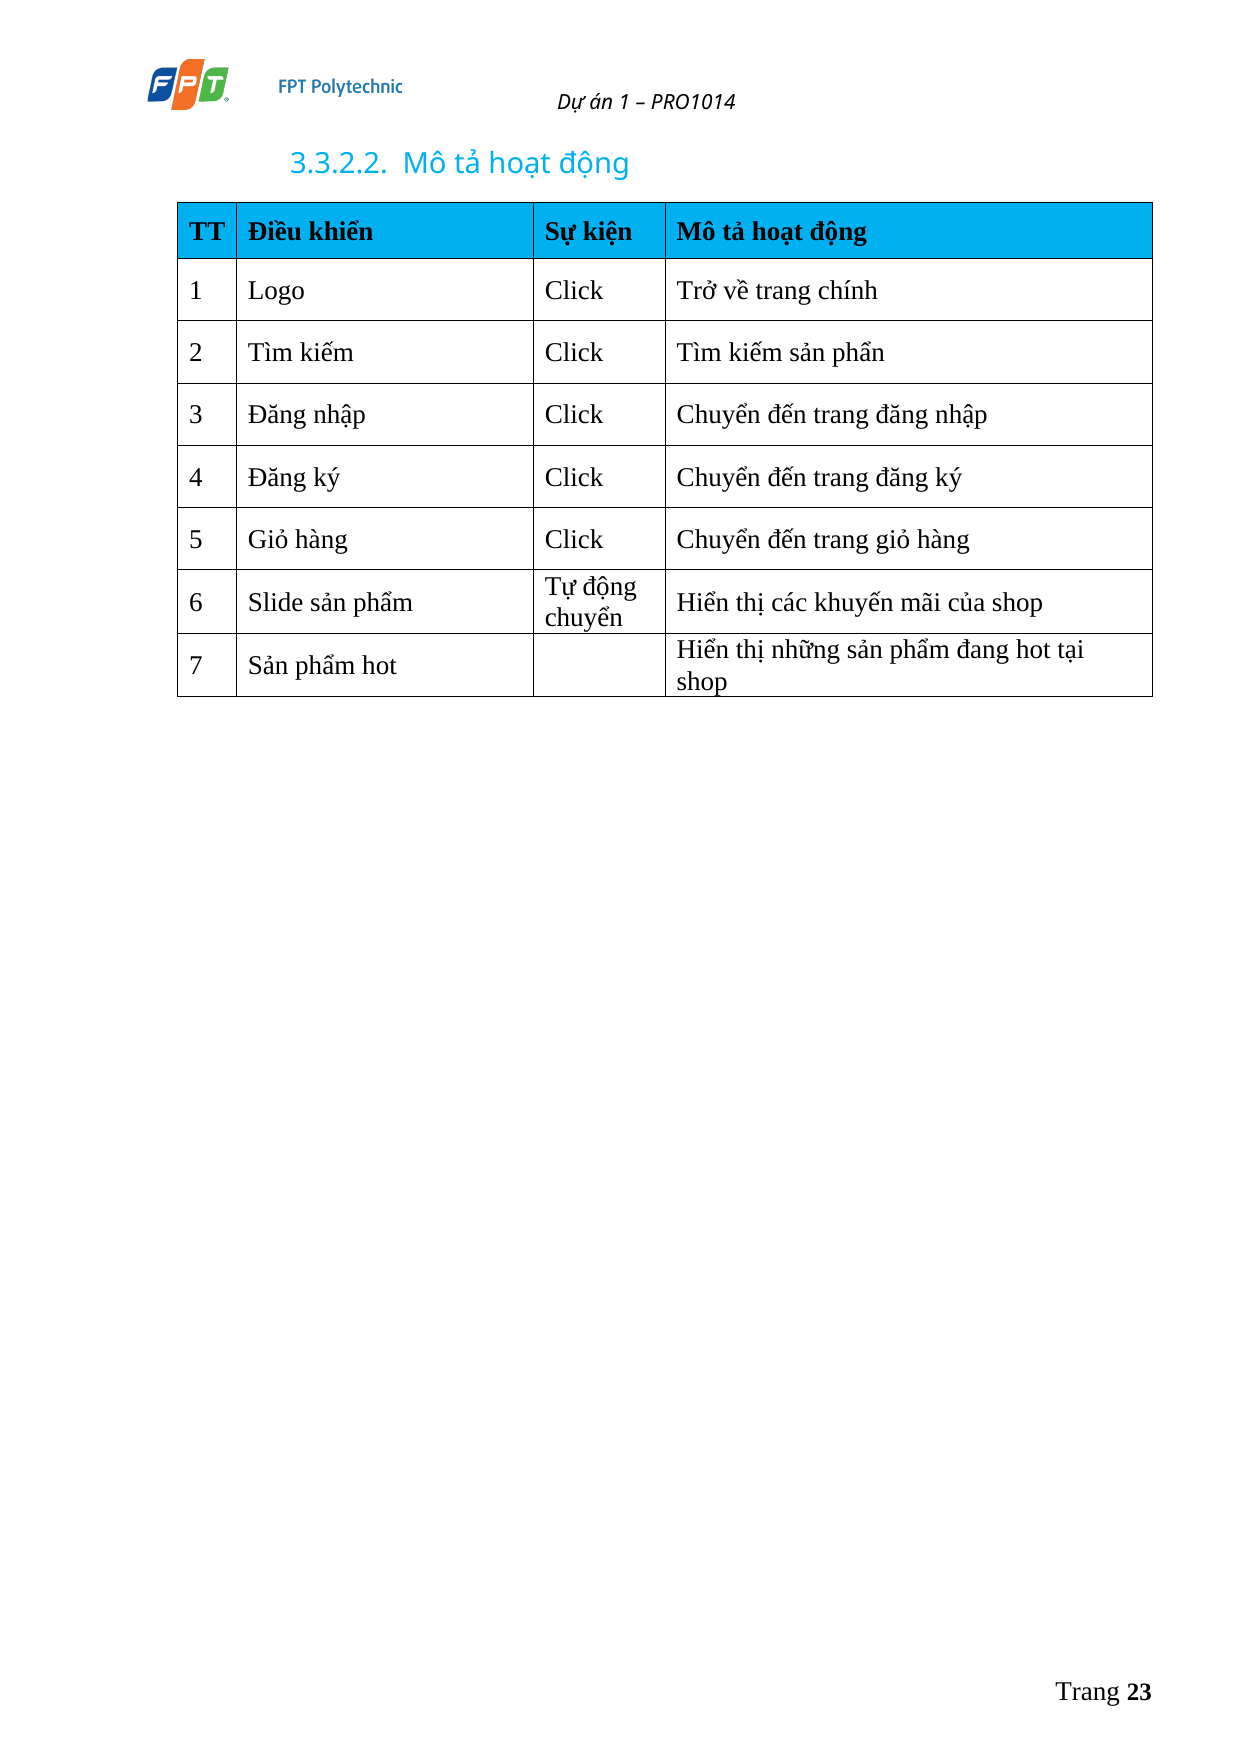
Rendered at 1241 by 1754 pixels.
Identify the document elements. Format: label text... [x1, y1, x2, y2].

table_cell Hiển thị những sản phẩm đang hot tại shop [666, 634, 1152, 696]
subtitle Mô tả hoạt động [290, 142, 1152, 182]
table_cell Chuyển đến trang đăng nhập [666, 384, 1152, 445]
table_cell 1 [178, 259, 236, 320]
table_cell Trở về trang chính [666, 259, 1152, 320]
table_cell 3 [178, 384, 236, 445]
table_cell Tìm kiếm sản phẩn [666, 321, 1152, 382]
table_header Điều khiển [237, 203, 533, 258]
table_header TT [178, 203, 236, 258]
table_cell 4 [178, 446, 236, 507]
table_cell Click [534, 321, 665, 382]
table_cell 5 [178, 508, 236, 569]
table_cell Đăng ký [237, 446, 533, 507]
table_cell 2 [178, 321, 236, 382]
table_cell Đăng nhập [237, 384, 533, 445]
table_cell Tìm kiếm [237, 321, 533, 382]
table_cell Slide sản phẩm [237, 570, 533, 633]
table_cell Chuyển đến trang giỏ hàng [666, 508, 1152, 569]
table_header Mô tả hoạt động [666, 203, 1152, 258]
table_cell [534, 634, 665, 696]
table_cell Click [534, 384, 665, 445]
table_cell 7 [178, 634, 236, 696]
table_cell Click [534, 446, 665, 507]
table_cell Click [534, 259, 665, 320]
table_cell 6 [178, 570, 236, 633]
table_cell Giỏ hàng [237, 508, 533, 569]
table_header Sự kiện [534, 203, 665, 258]
table_cell Chuyển đến trang đăng ký [666, 446, 1152, 507]
picture [147, 59, 403, 110]
table_cell Sản phẩm hot [237, 634, 533, 696]
table_cell Logo [237, 259, 533, 320]
table_cell Tự động chuyển [534, 570, 665, 633]
table_cell Click [534, 508, 665, 569]
table_cell Hiển thị các khuyến mãi của shop [666, 570, 1152, 633]
